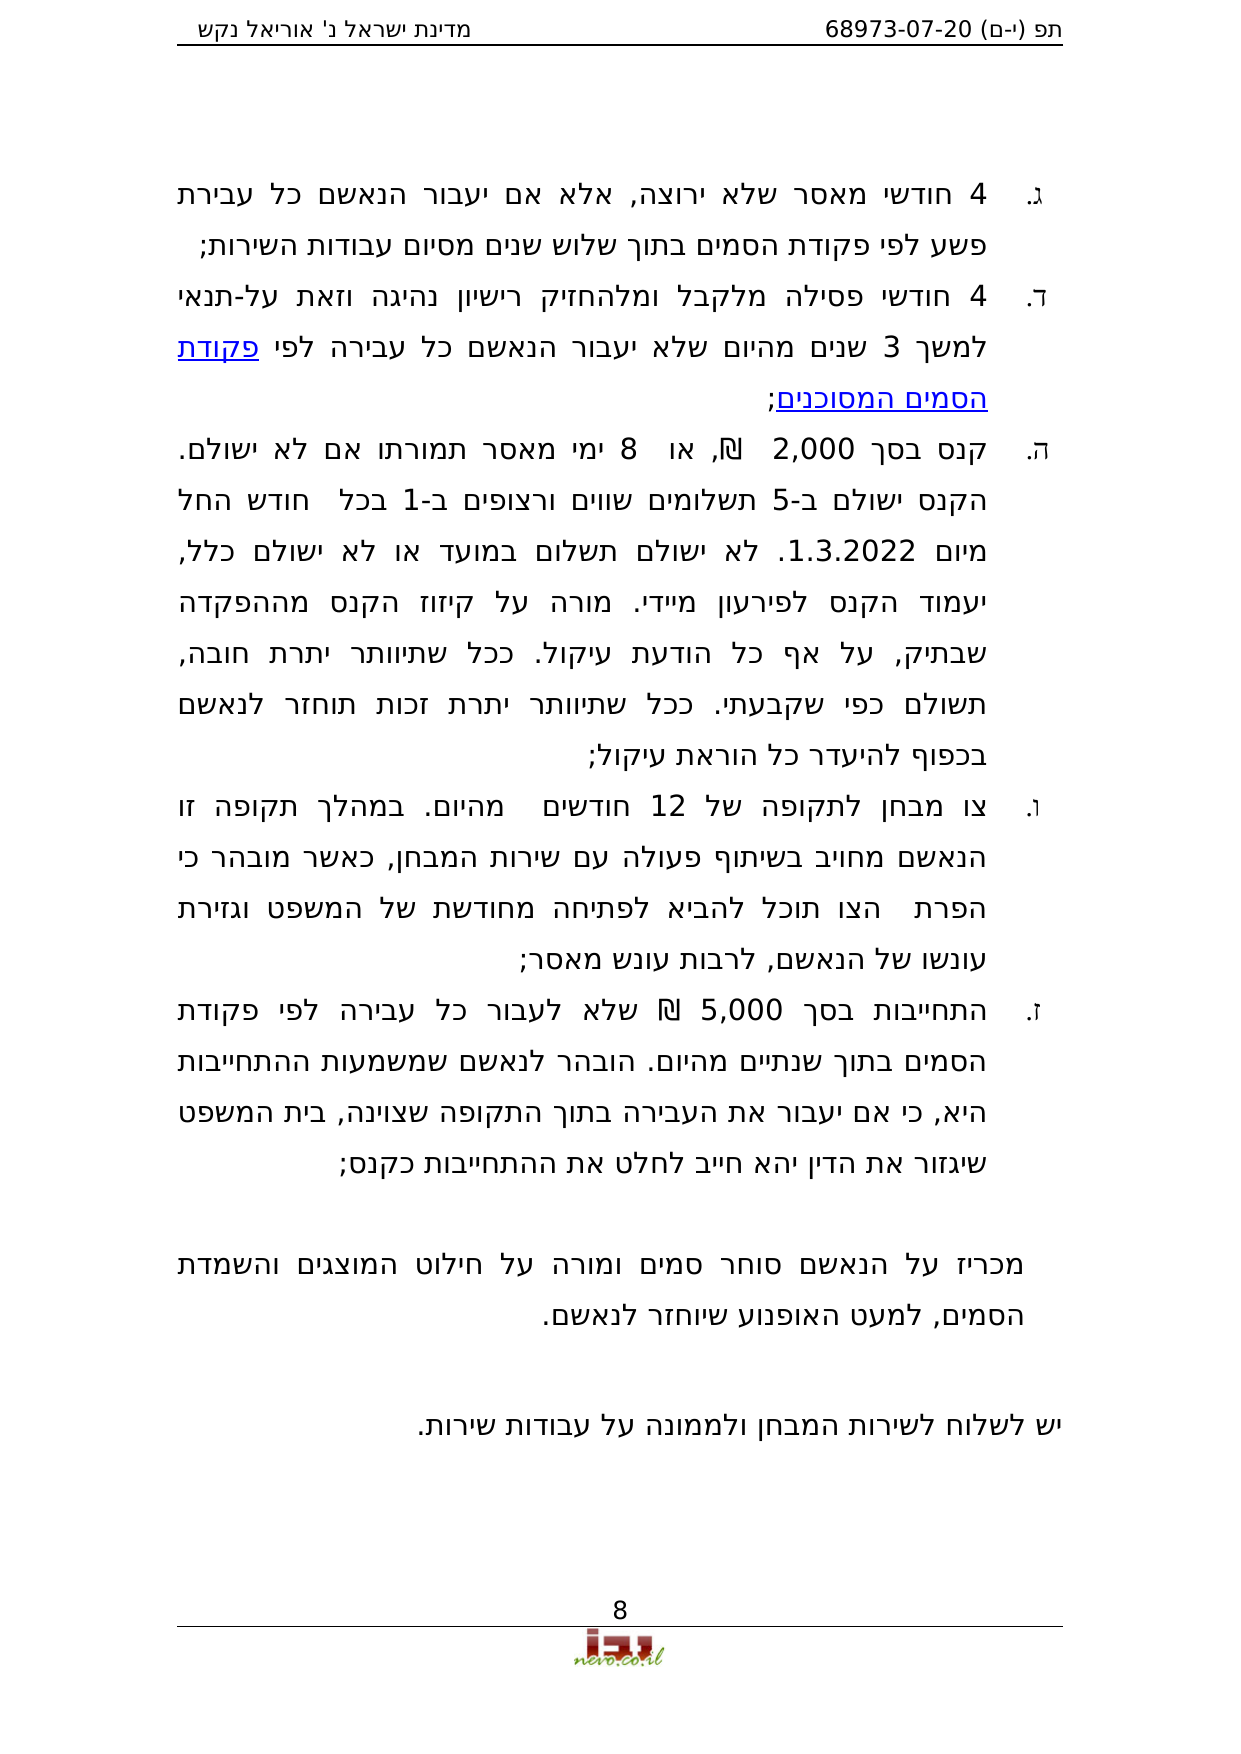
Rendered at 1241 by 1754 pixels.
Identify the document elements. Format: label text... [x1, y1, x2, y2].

list התחייבות בסך 5,000 ₪ שלא לעבור כל עבירה לפי פקודת הסמים בתוך שנתיים מהיום. הובהר לנאשם שמשמעות ההתחייבות היא, כי אם יעבור את העבירה בתוך התקופה שצוינה, בית המשפט שיגזור את הדין יהא חייב לחלט את ההתחייבות כקנס; [177, 993, 1026, 1180]
list 4 חודשי מאסר שלא ירוצה, אלא אם יעבור הנאשם כל עבירת פשע לפי פקודת הסמים בתוך שלוש שנים מסיום עבודות השירות; [177, 177, 1026, 262]
text מכריז על הנאשם סוחר סמים ומורה על חילוט המוצגים והשמדת הסמים, למעט האופנוע שיוחזר לנאשם. [177, 1247, 1026, 1332]
list 4 חודשי פסילה מלקבל ומלהחזיק רישיון נהיגה וזאת על-תנאי למשך 3 שנים מהיום שלא יעבור הנאשם כל עבירה לפי פקודת הסמים המסוכנים; [177, 279, 1026, 415]
picture [574, 1628, 666, 1667]
text יש לשלוח לשירות המבחן ולממונה על עבודות שירות. [177, 1409, 1063, 1443]
list קנס בסך 2,000 ₪, או 8 ימי מאסר תמורתו אם לא ישולם. הקנס ישולם ב-5 תשלומים שווים ורצופים ב-1 בכל חודש החל מיום 1.3.2022. לא ישולם תשלום במועד או לא ישולם כלל, יעמוד הקנס לפירעון מיידי. מורה על קיזוז הקנס מההפקדה שבתיק, על אף כל הודעת עיקול. ככל שתיוותר יתרת חובה, תשולם כפי שקבעתי. ככל שתיוותר יתרת זכות תוחזר לנאשם בכפוף להיעדר כל הוראת עיקול; [177, 432, 1026, 772]
list צו מבחן לתקופה של 12 חודשים מהיום. במהלך תקופה זו הנאשם מחויב בשיתוף פעולה עם שירות המבחן, כאשר מובהר כי הפרת הצו תוכל להביא לפתיחה מחודשת של המשפט וגזירת עונשו של הנאשם, לרבות עונש מאסר; [177, 789, 1026, 976]
